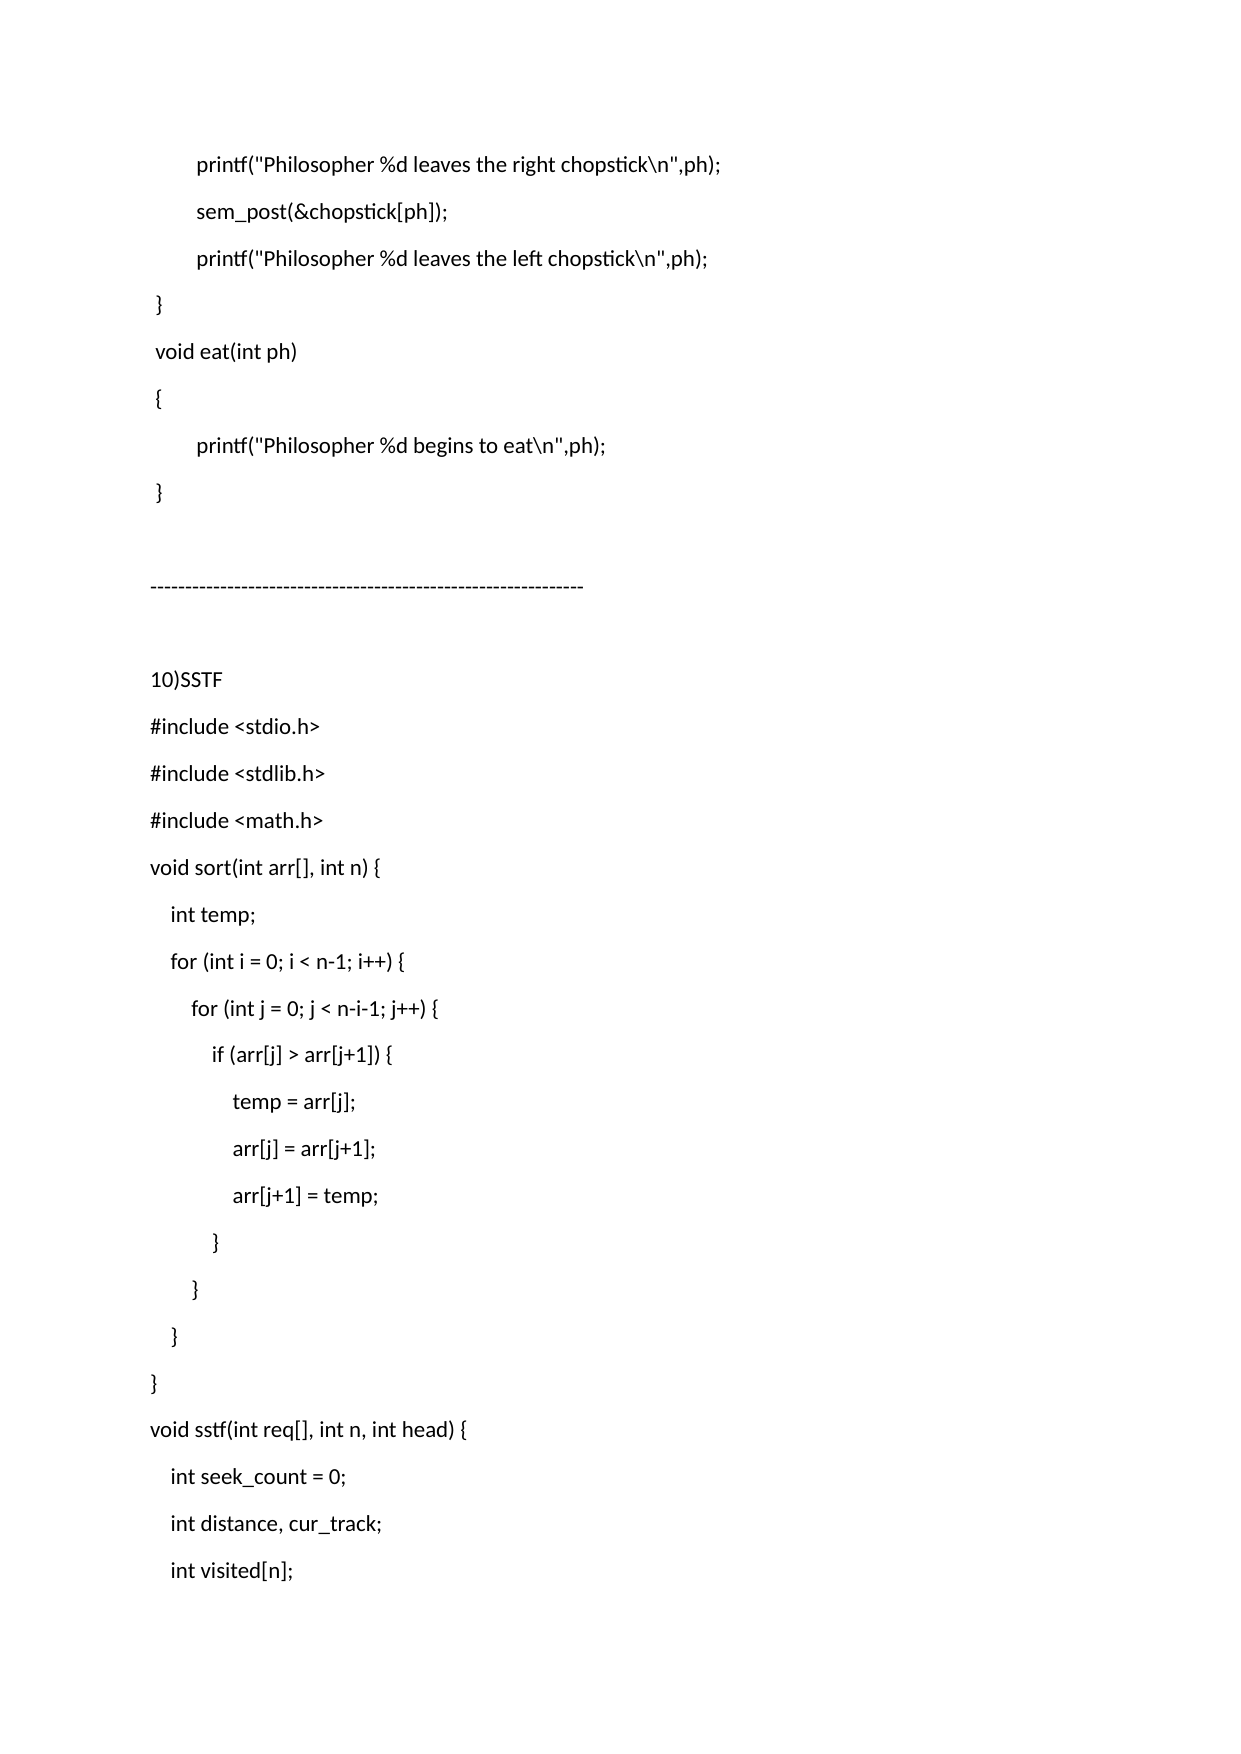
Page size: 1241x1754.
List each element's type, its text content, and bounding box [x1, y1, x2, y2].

text int visited[n]; [150, 1556, 1090, 1584]
text printf("Philosopher %d begins to eat\n",ph); [150, 431, 1090, 459]
text } [150, 1322, 1090, 1350]
text arr[j] = arr[j+1]; [150, 1134, 1090, 1162]
text arr[j+1] = temp; [150, 1181, 1090, 1209]
text } [150, 478, 1090, 506]
text for (int j = 0; j < n-i-1; j++) { [150, 994, 1090, 1022]
text int temp; [150, 900, 1090, 928]
text #include <stdio.h> [150, 712, 1090, 741]
text sem_post(&chopstick[ph]); [150, 197, 1090, 225]
text printf("Philosopher %d leaves the right chopstick\n",ph); [150, 150, 1090, 178]
text } [150, 291, 1090, 319]
text printf("Philosopher %d leaves the left chopstick\n",ph); [150, 244, 1090, 272]
text int seek_count = 0; [150, 1462, 1090, 1491]
text int distance, cur_track; [150, 1509, 1090, 1537]
text } [150, 1228, 1090, 1256]
text } [150, 1369, 1090, 1397]
text void sstf(int req[], int n, int head) { [150, 1416, 1090, 1444]
text void sort(int arr[], int n) { [150, 853, 1090, 881]
text -------------------------------------------------------------- [150, 572, 1090, 600]
text #include <math.h> [150, 806, 1090, 834]
text #include <stdlib.h> [150, 759, 1090, 787]
text } [150, 1275, 1090, 1303]
text 10)SSTF [150, 666, 1090, 694]
text for (int i = 0; i < n-1; i++) { [150, 947, 1090, 975]
text temp = arr[j]; [150, 1087, 1090, 1116]
text if (arr[j] > arr[j+1]) { [150, 1041, 1090, 1069]
text void eat(int ph) [150, 337, 1090, 366]
text { [150, 384, 1090, 412]
